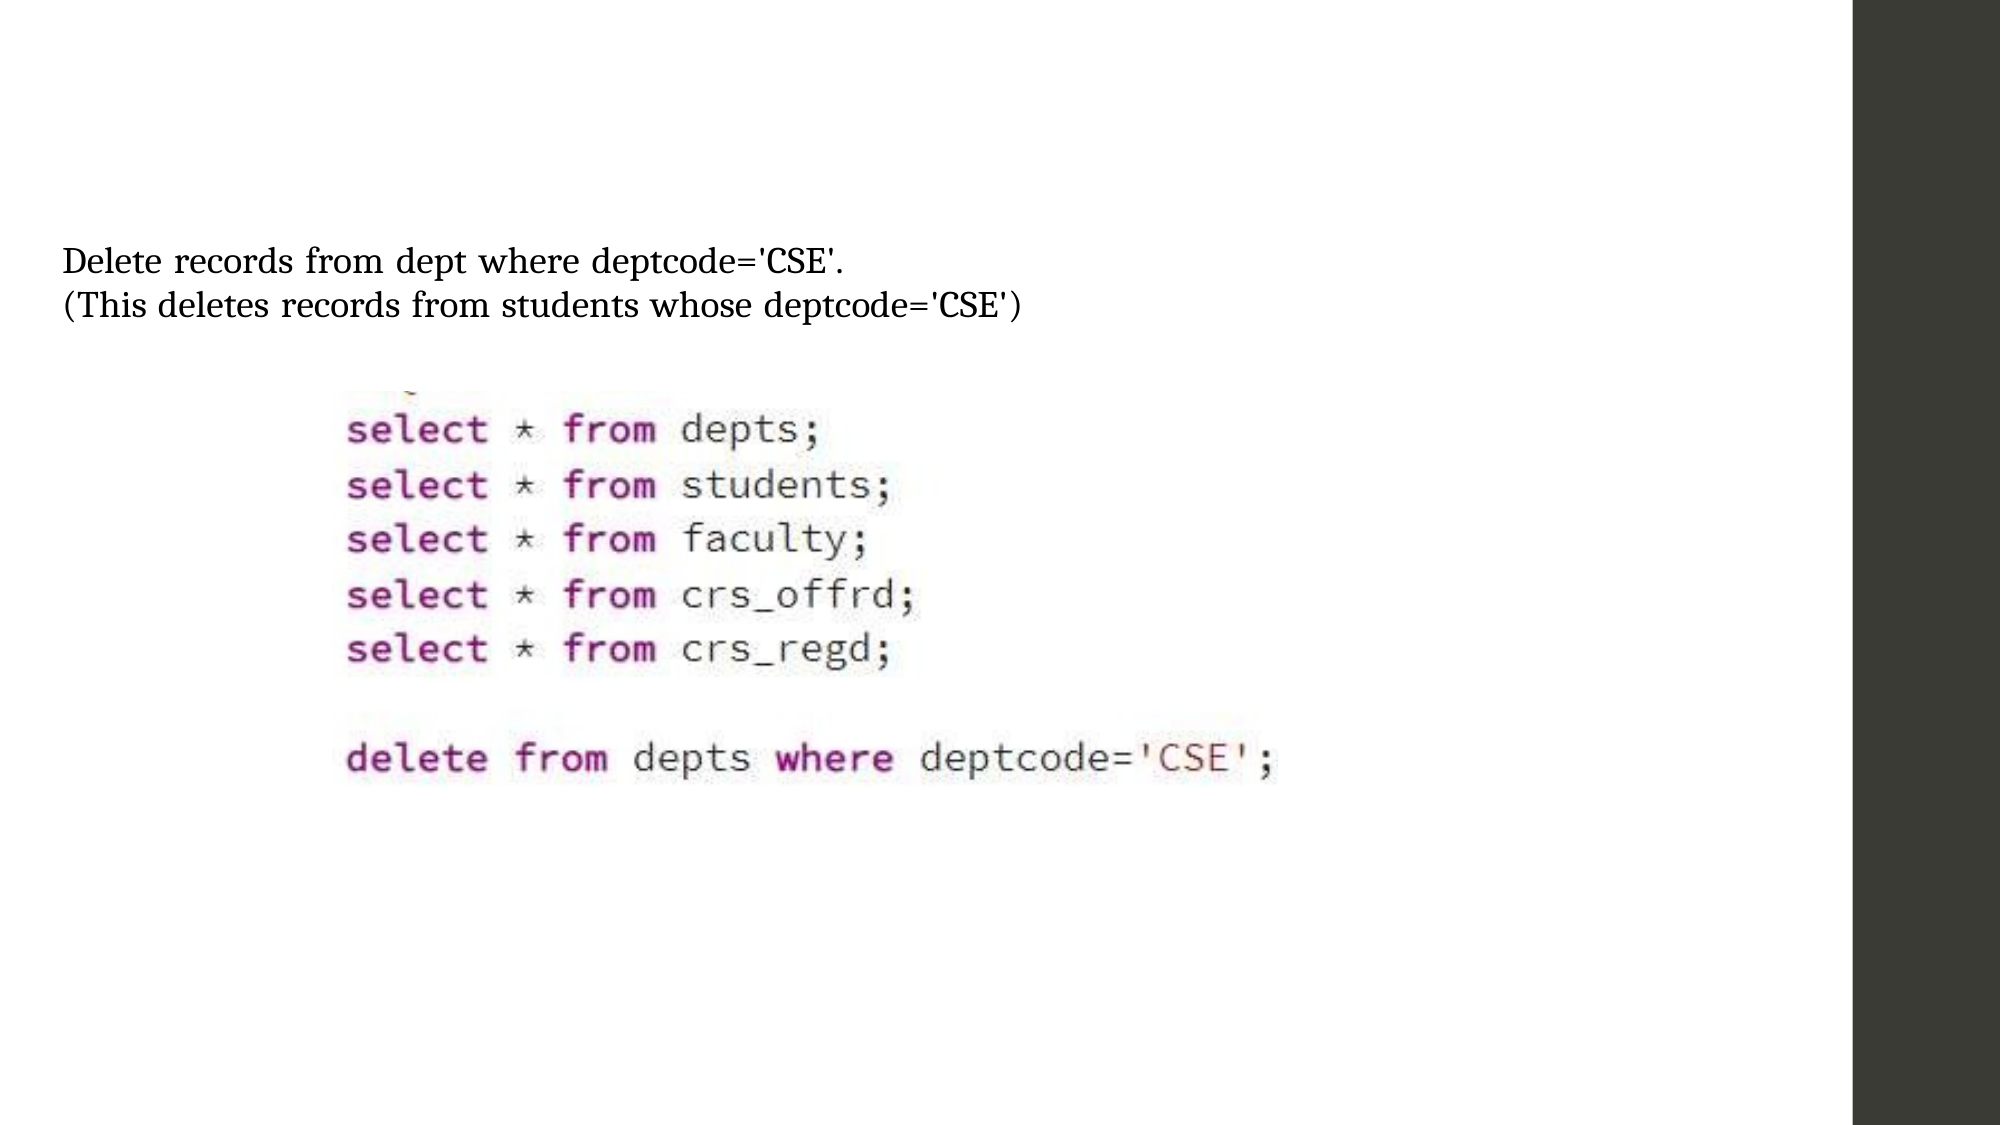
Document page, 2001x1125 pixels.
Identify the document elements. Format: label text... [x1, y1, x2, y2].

text Delete records from dept where deptcode='CSE'. [62, 240, 1981, 283]
picture [332, 391, 1279, 787]
text (This deletes records from students whose deptcode='CSE') [62, 284, 1981, 327]
